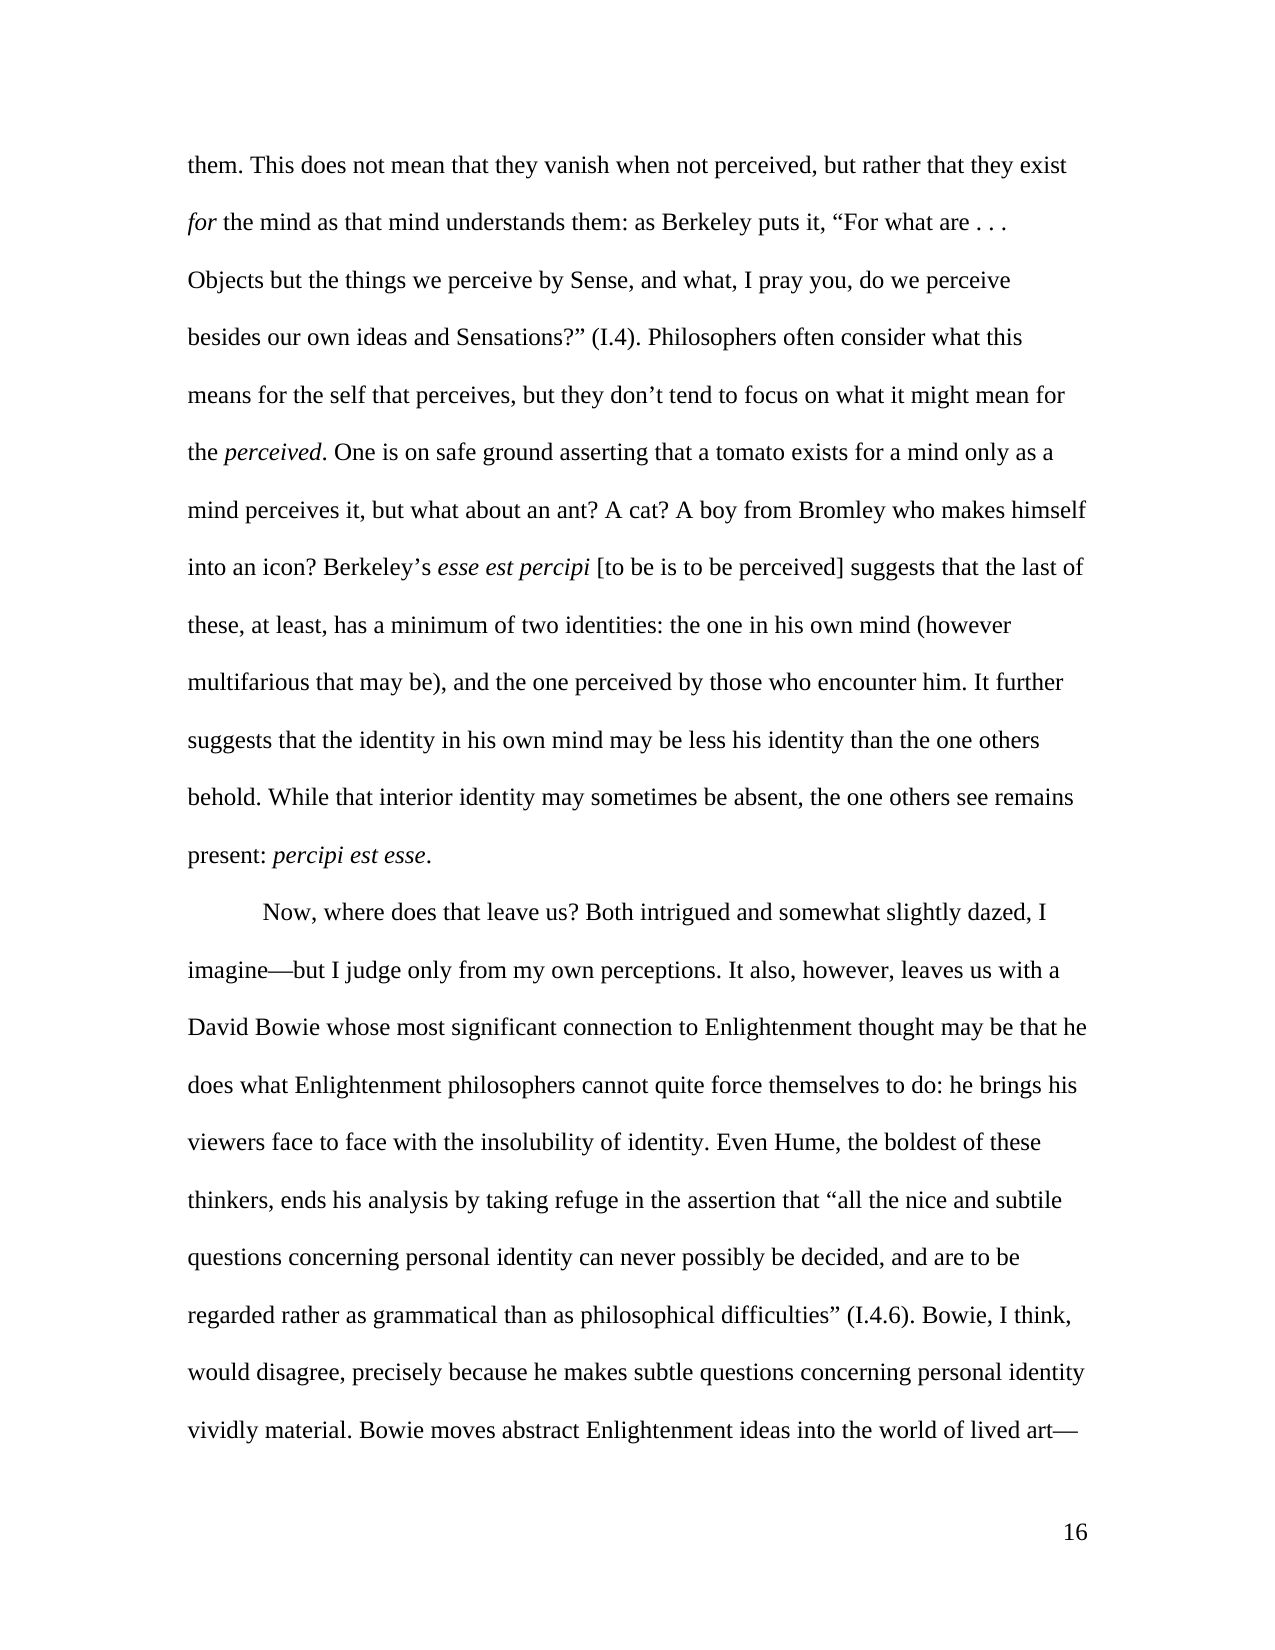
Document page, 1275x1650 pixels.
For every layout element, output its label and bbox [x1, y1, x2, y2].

text [187, 150, 1087, 869]
text [187, 897, 1087, 1444]
